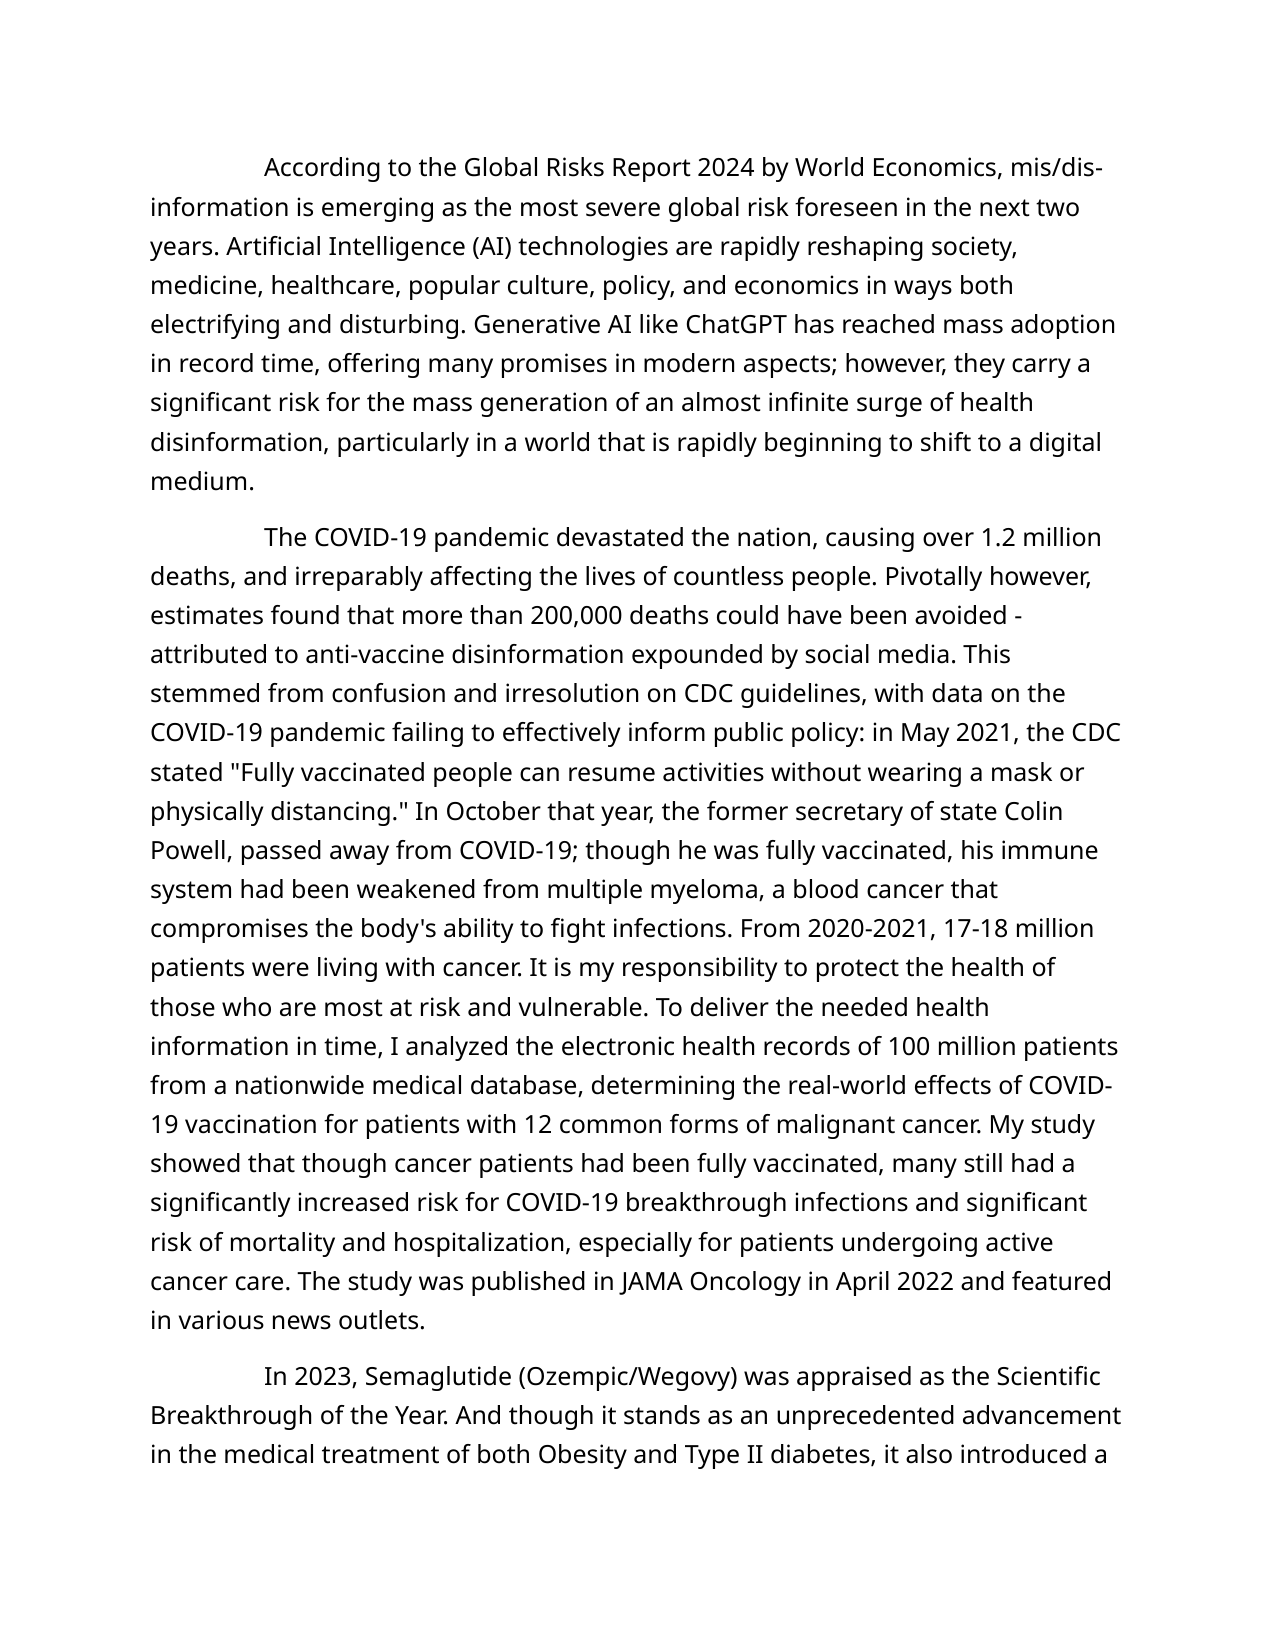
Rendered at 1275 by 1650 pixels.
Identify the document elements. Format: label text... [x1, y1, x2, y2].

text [150, 1358, 1125, 1471]
text The COVID-19 pandemic devastated the nation, causing over 1.2 million deaths, and irreparably affecting the lives of countless people. Pivotally however, estimates found that more than 200,000 deaths could have been avoided - attributed to anti-vaccine disinformation expounded by social media. This stemmed from confusion and irresolution on CDC guidelines, with data on the COVID-19 pandemic failing to effectively inform public policy: in May 2021, the CDC stated "Fully vaccinated people can resume activities without wearing a mask or physically distancing." In October that year, the former secretary of state Colin Powell, passed away from COVID-19; though he was fully vaccinated, his immune system had been weakened from multiple myeloma, a blood cancer that compromises the body's ability to fight infections. From 2020-2021, 17-18 million patients were living with cancer. It is my responsibility to protect the health of those who are most at risk and vulnerable. To deliver the needed health information in time, I analyzed the electronic health records of 100 million patients from a nationwide medical database, determining the real-world effects of COVID-19 vaccination for patients with 12 common forms of malignant cancer. My study showed that though cancer patients had been fully vaccinated, many still had a significantly increased risk for COVID-19 breakthrough infections and significant risk of mortality and hospitalization, especially for patients undergoing active cancer care. The study was published in JAMA Oncology in April 2022 and featured in various news outlets. [150, 519, 1125, 1337]
text According to the Global Risks Report 2024 by World Economics, mis/dis-information is emerging as the most severe global risk foreseen in the next two years. Artificial Intelligence (AI) technologies are rapidly reshaping society, medicine, healthcare, popular culture, policy, and economics in ways both electrifying and disturbing. Generative AI like ChatGPT has reached mass adoption in record time, offering many promises in modern aspects; however, they carry a significant risk for the mass generation of an almost infinite surge of health disinformation, particularly in a world that is rapidly beginning to shift to a digital medium. [150, 150, 1125, 497]
